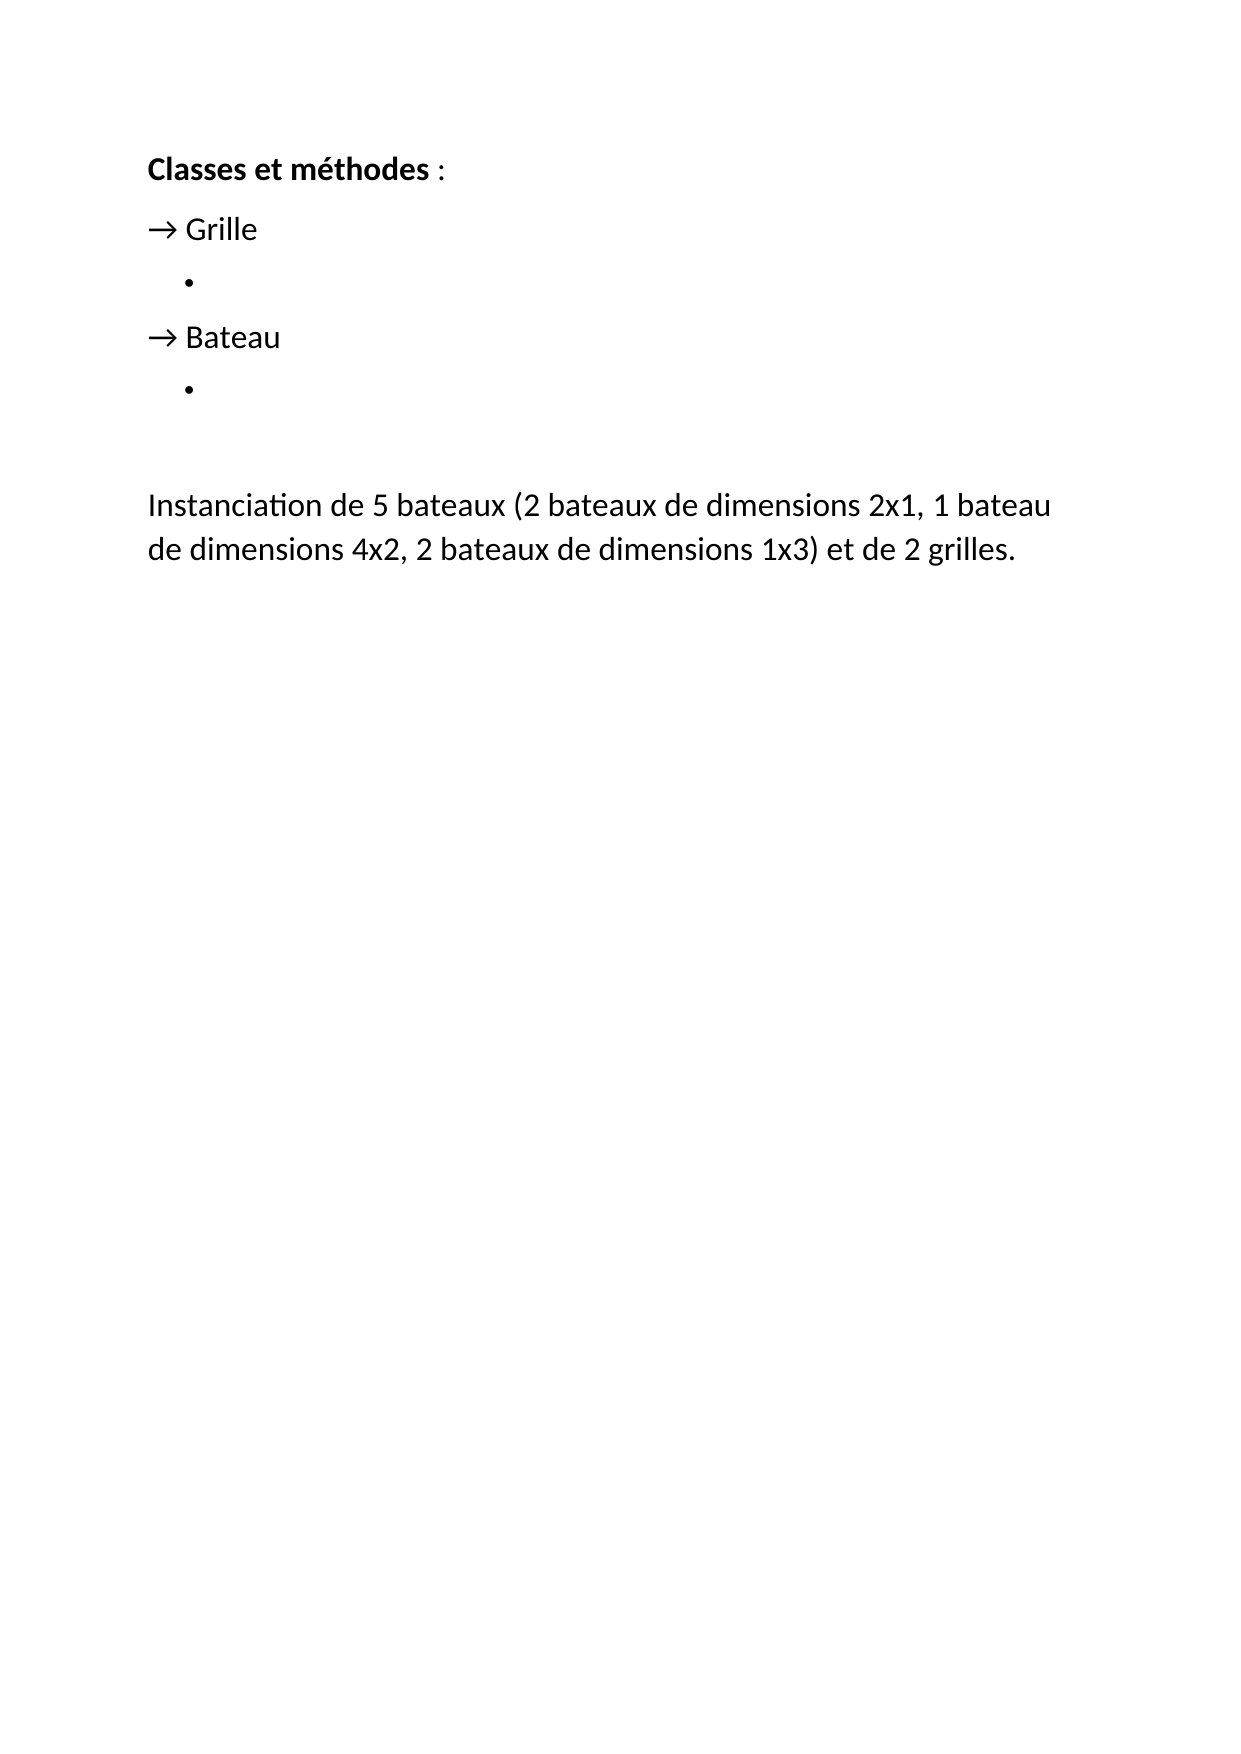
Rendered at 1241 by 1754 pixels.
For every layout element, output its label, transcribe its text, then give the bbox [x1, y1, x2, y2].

text Instanciation de 5 bateaux (2 bateaux de dimensions 2x1, 1 bateau de dimensions 4x2, 2 bateaux de dimensions 1x3) et de 2 grilles. [148, 484, 1093, 568]
text → Bateau [148, 316, 1093, 356]
text → Grille [148, 208, 1093, 249]
text Classes et méthodes : [148, 148, 1093, 188]
